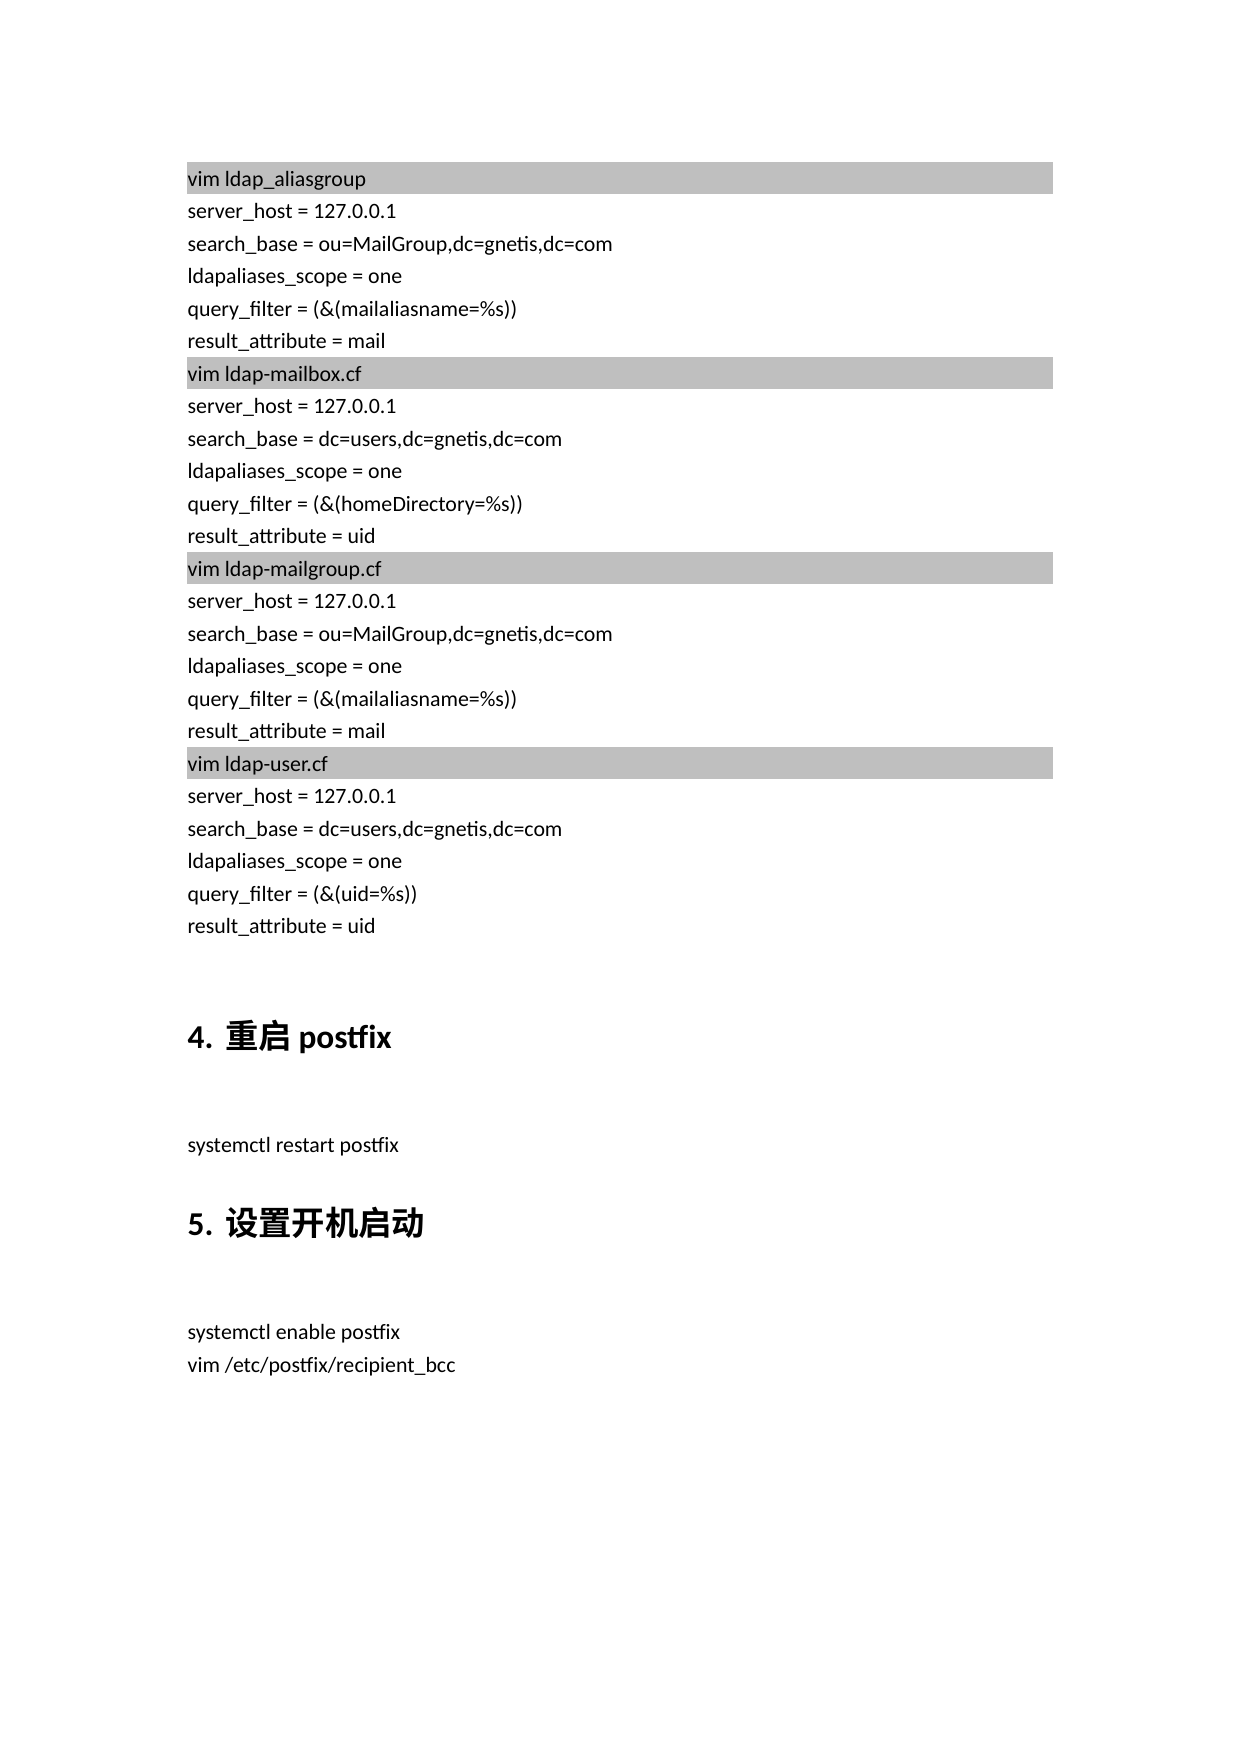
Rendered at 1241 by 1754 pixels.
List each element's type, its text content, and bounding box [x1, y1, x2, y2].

text server_host = 127.0.0.1 [187, 584, 1053, 617]
text search_base = ou=MailGroup,dc=gnetis,dc=com [187, 617, 1053, 649]
text ldapaliases_scope = one [187, 844, 1053, 877]
text vim /etc/postfix/recipient_bcc [187, 1348, 1053, 1381]
text result_attribute = mail [187, 324, 1053, 357]
text vim ldap-mailgroup.cf [187, 552, 1053, 584]
text vim ldap-mailbox.cf [187, 357, 1053, 389]
text query_filter = (&(mailaliasname=%s)) [187, 682, 1053, 714]
text search_base = dc=users,dc=gnetis,dc=com [187, 422, 1053, 454]
text vim ldap-user.cf [187, 747, 1053, 779]
text systemctl enable postfix [187, 1316, 1053, 1348]
text ldapaliases_scope = one [187, 259, 1053, 292]
text result_attribute = uid [187, 519, 1053, 552]
text vim ldap_aliasgroup [187, 162, 1053, 194]
text server_host = 127.0.0.1 [187, 194, 1053, 227]
subtitle 重启postfix [187, 1002, 1053, 1067]
text ldapaliases_scope = one [187, 454, 1053, 487]
text query_filter = (&(homeDirectory=%s)) [187, 487, 1053, 519]
text result_attribute = uid [187, 909, 1053, 942]
text query_filter = (&(mailaliasname=%s)) [187, 292, 1053, 324]
subtitle 设置开机启动 [187, 1188, 1053, 1253]
text server_host = 127.0.0.1 [187, 779, 1053, 812]
text query_filter = (&(uid=%s)) [187, 877, 1053, 909]
text result_attribute = mail [187, 714, 1053, 747]
text server_host = 127.0.0.1 [187, 389, 1053, 422]
text search_base = ou=MailGroup,dc=gnetis,dc=com [187, 227, 1053, 259]
text systemctl restart postfix [187, 1129, 1053, 1161]
text search_base = dc=users,dc=gnetis,dc=com [187, 812, 1053, 844]
text ldapaliases_scope = one [187, 649, 1053, 682]
